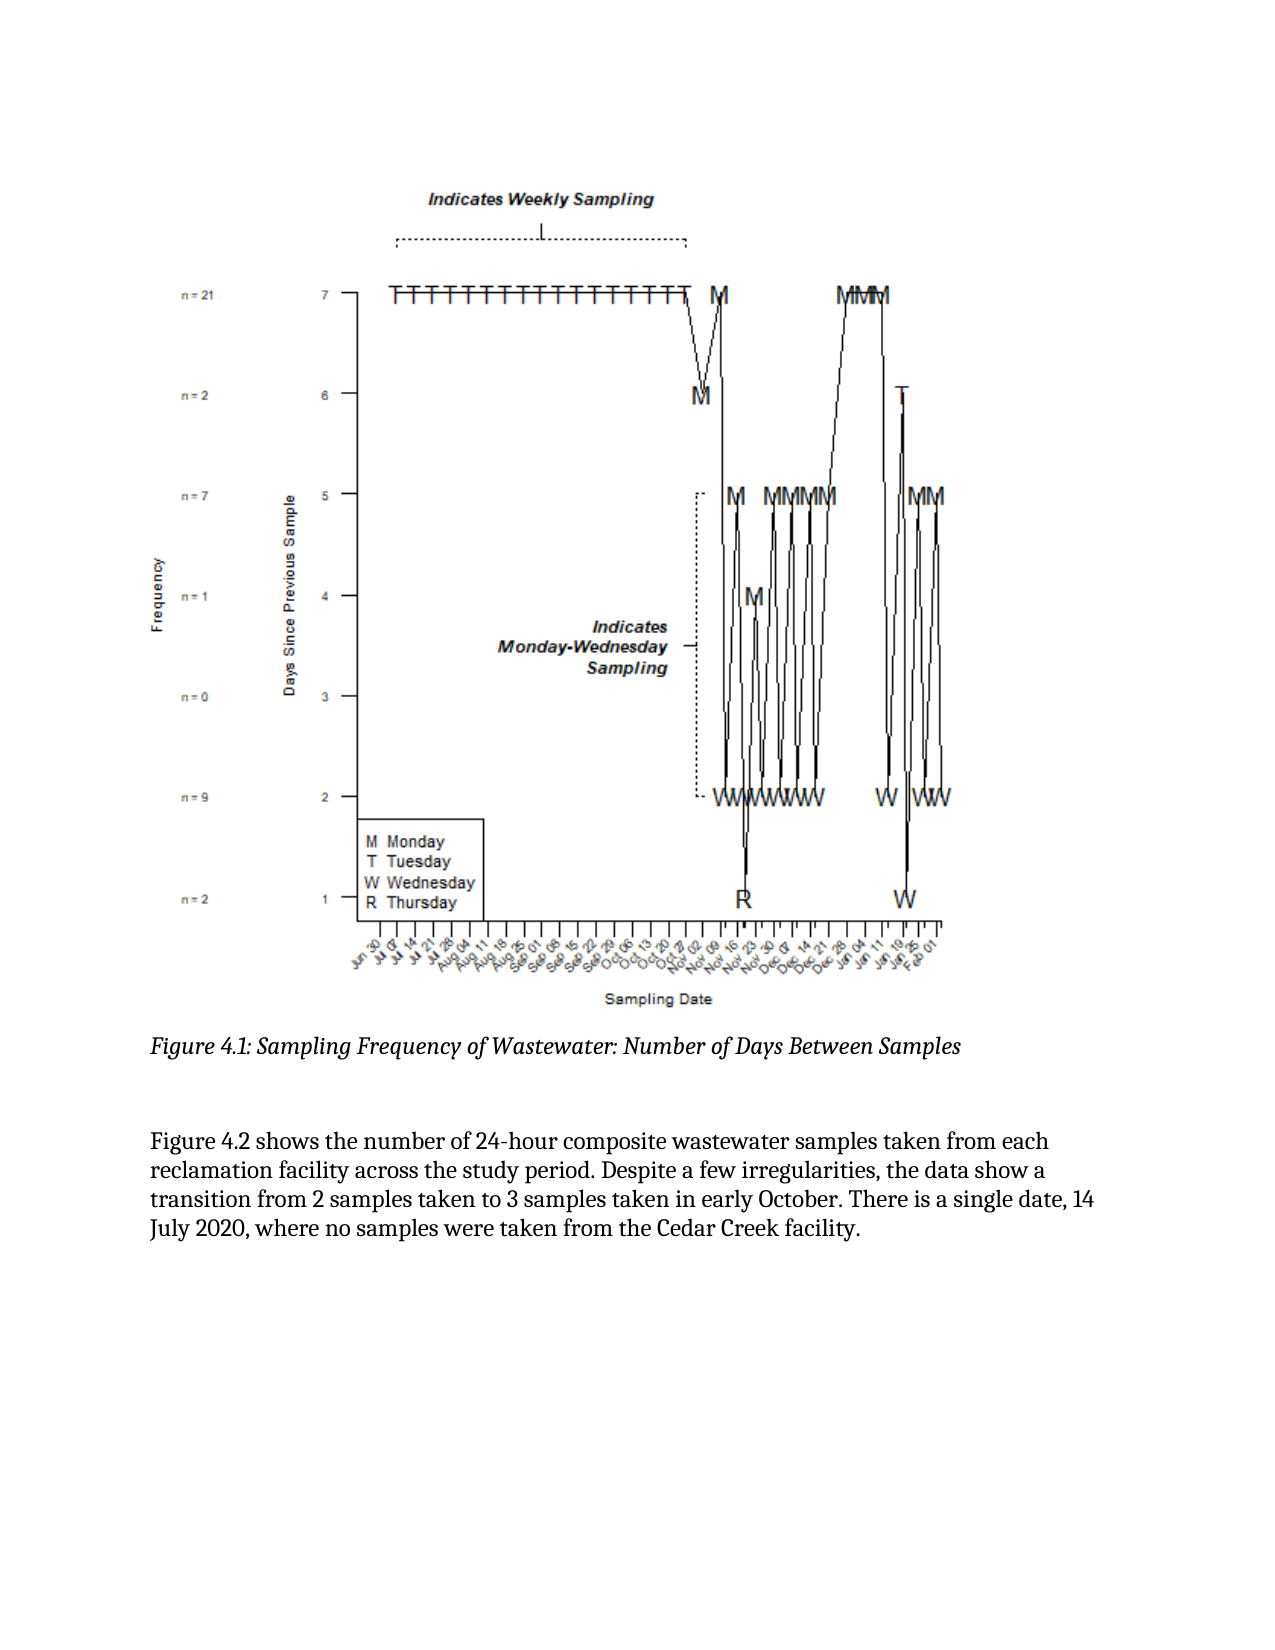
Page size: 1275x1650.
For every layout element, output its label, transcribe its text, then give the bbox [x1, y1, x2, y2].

text Figure 4.1: Sampling Frequency of Wastewater: Number of Days Between Samples [150, 1032, 1125, 1061]
picture [150, 150, 1025, 1012]
text Figure 4.2 shows the number of 24-hour composite wastewater samples taken from each reclamation facility across the study period. Despite a few irregularities, the data show a transition from 2 samples taken to 3 samples taken in early October. There is a single date, 14 July 2020, where no samples were taken from the Cedar Creek facility. [150, 1127, 1125, 1242]
